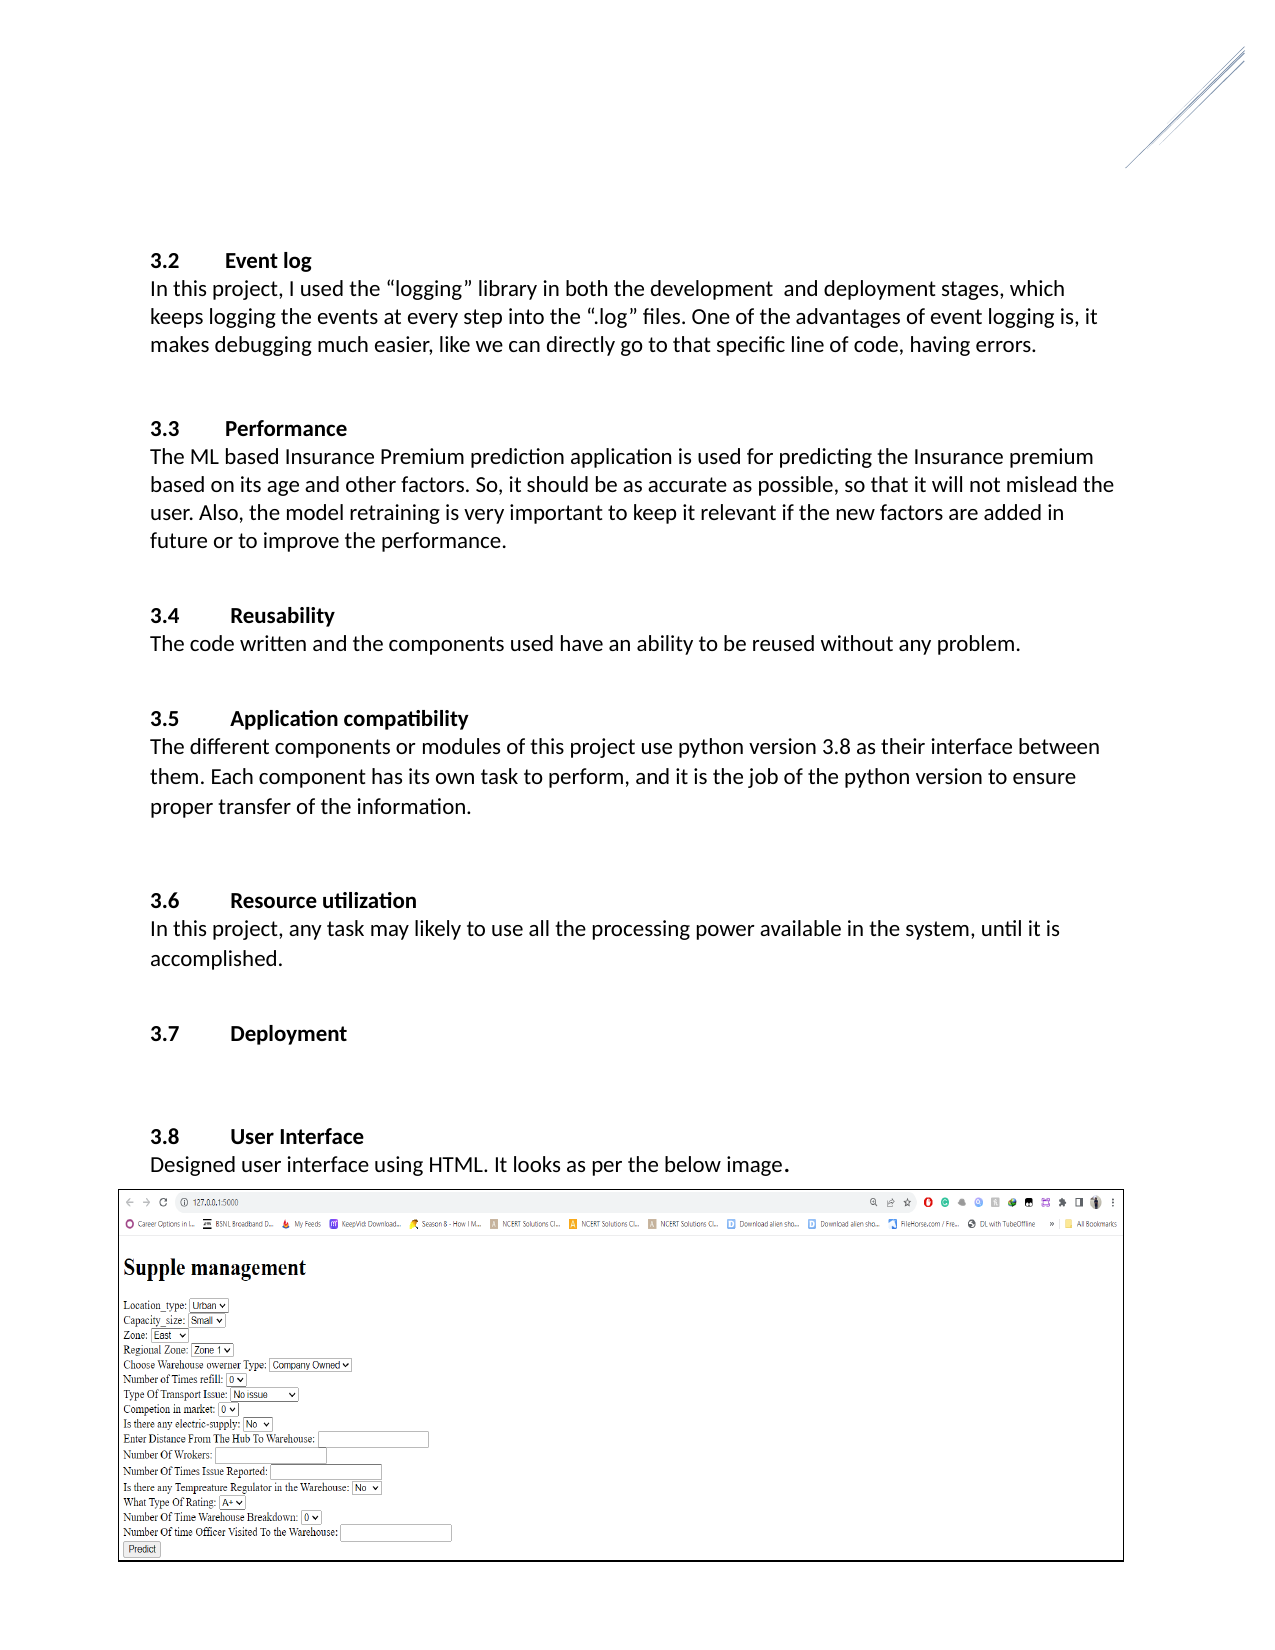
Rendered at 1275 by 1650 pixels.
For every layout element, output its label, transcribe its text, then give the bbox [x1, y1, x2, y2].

text The different components or modules of this project use python version 3.8 as their interface between them. Each component has its own task to perform, and it is the job of the python version to ensure proper transfer of the information. [150, 732, 1125, 821]
text In this project, I used the “logging” library in both the development and deployment stages, which keeps logging the events at every step into the “.log” files. One of the advantages of event logging is, it makes debugging much easier, like we can directly go to that specific line of code, having errors. [150, 274, 1125, 358]
text Designed user interface using HTML. It looks as per the below image. [150, 1150, 1125, 1178]
text The ML based Insurance Premium prediction application is used for predicting the Insurance premium based on its age and other factors. So, it should be as accurate as possible, so that it will not mislead the user. Also, the model retraining is very important to keep it relevant if the new factors are added in future or to improve the performance. [150, 442, 1125, 554]
picture [119, 1190, 1123, 1560]
text 3.7 Deployment [150, 1019, 1125, 1047]
text 3.6 Resource utilization [150, 886, 1125, 914]
text The code written and the components used have an ability to be reused without any problem. [150, 629, 1125, 657]
text In this project, any task may likely to use all the processing power available in the system, until it is accomplished. [150, 914, 1125, 972]
text 3.2 Event log [150, 246, 1125, 274]
text 3.8 User Interface [150, 1122, 1125, 1150]
text 3.4 Reusability [150, 601, 1125, 629]
text 3.5 Application compatibility [150, 704, 1125, 732]
text 3.3 Performance [150, 414, 1125, 442]
